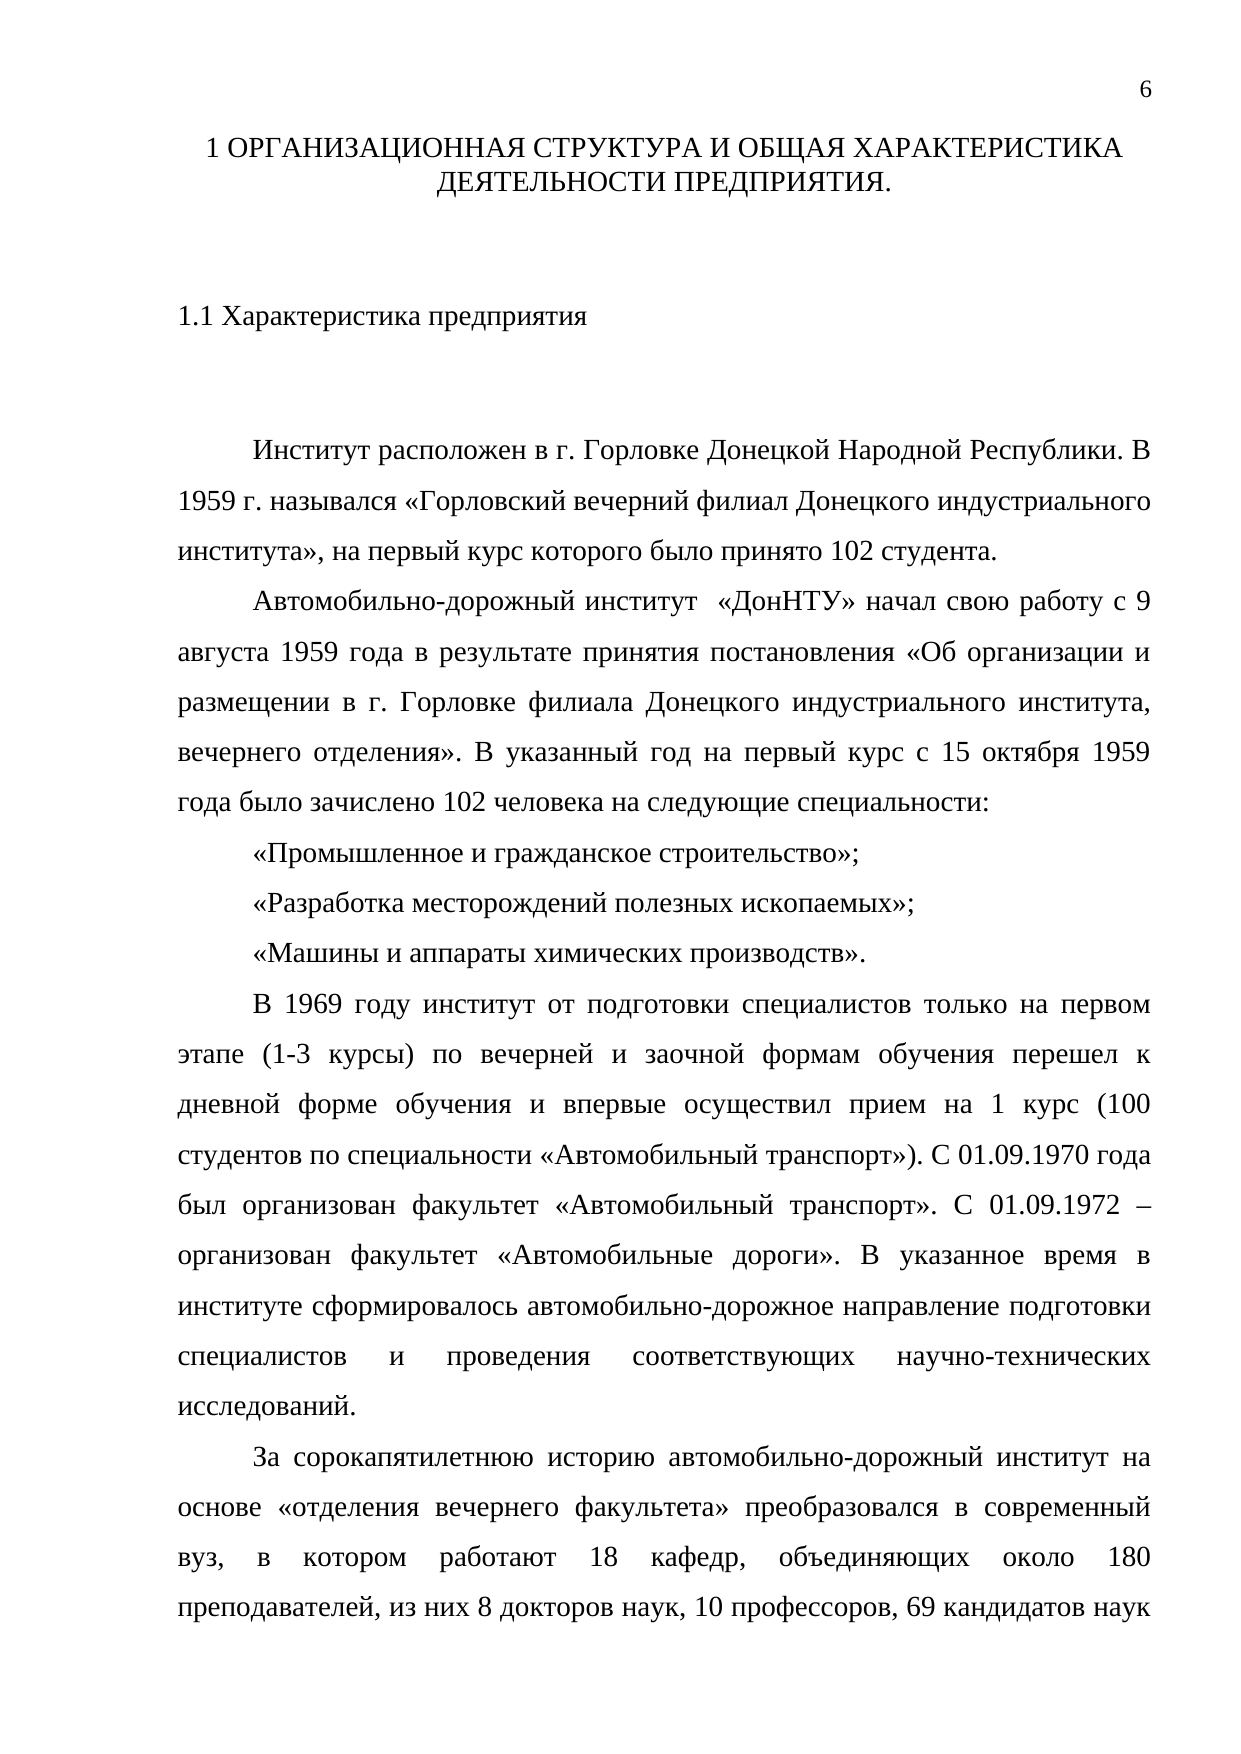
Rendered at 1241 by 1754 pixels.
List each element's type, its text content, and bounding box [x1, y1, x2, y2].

text Характеристика предприятия [177, 298, 1152, 332]
text «Промышленное и гражданское строительство»; [177, 835, 1152, 868]
text «Разработка месторождений полезных ископаемых»; [177, 885, 1152, 919]
text Организационная структура и общая характеристика деятельности предприятия. [177, 131, 1152, 198]
text Институт расположен в г. Горловке Донецкой Народной Республики. В 1959 г. назывался «Горловский вечерний филиал Донецкого индустриального института», на первый курс которого было принято 102 студента. [177, 432, 1152, 567]
text В 1969 году институт от подготовки специалистов только на первом этапе (1-3 курсы) по вечерней и заочной формам обучения перешел к дневной форме обучения и впервые осуществил прием на 1 курс (100 студентов по специальности «Автомобильный транспорт»). С 01.09.1970 года был организован факультет «Автомобильный транспорт». С 01.09.1972 – организован факультет «Автомобильные дороги». В указанное время в институте сформировалось автомобильно-дорожное направление подготовки специалистов и проведения соответствующих научно-технических исследований. [177, 986, 1152, 1422]
text Автомобильно-дорожный институт «ДонНТУ» начал свою работу с 9 августа 1959 года в результате принятия постановления «Об организации и размещении в г. Горловке филиала Донецкого индустриального института, вечернего отделения». В указанный год на первый курс с 15 октября 1959 года было зачислено 102 человека на следующие специальности: [177, 583, 1152, 818]
text «Машины и аппараты химических производств». [177, 936, 1152, 969]
